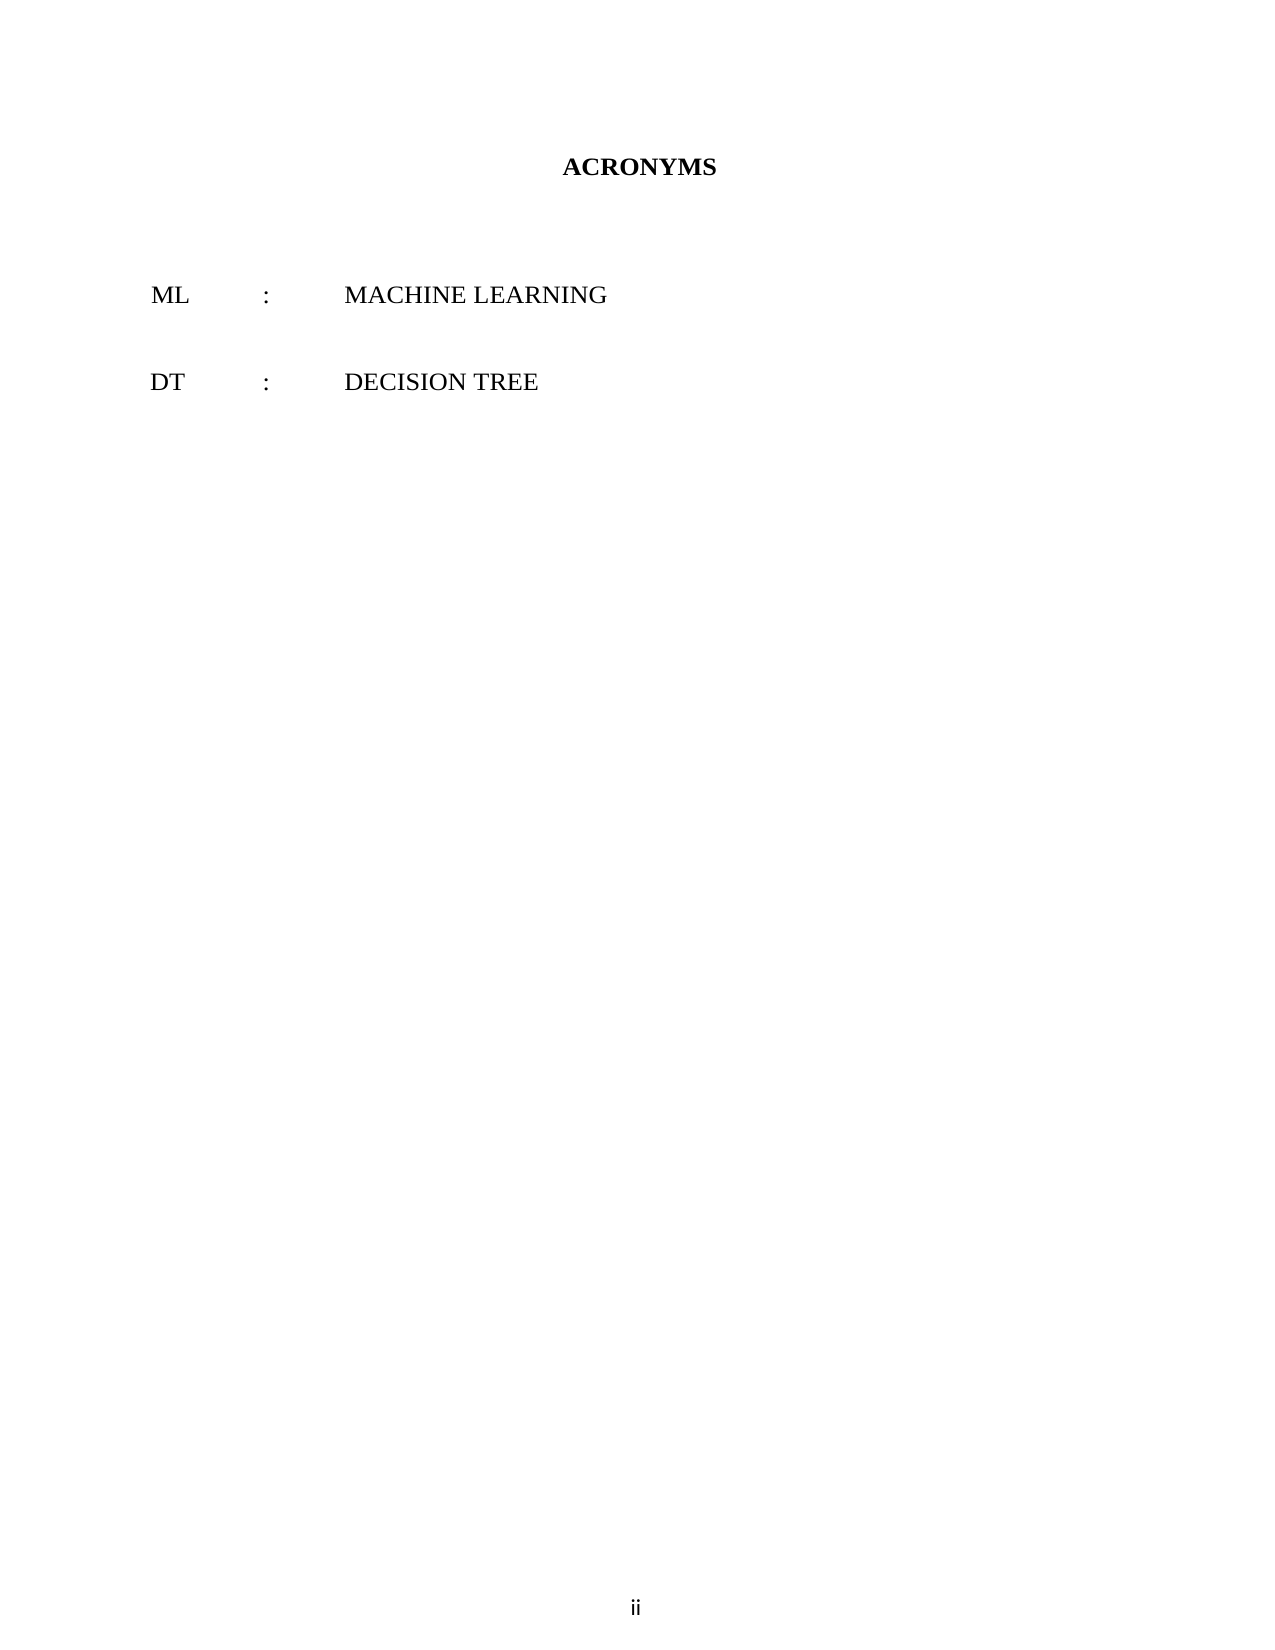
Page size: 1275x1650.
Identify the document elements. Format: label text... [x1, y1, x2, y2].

text DT : DECISION TREE [150, 367, 1137, 395]
subtitle ACRONYMS [262, 152, 942, 180]
text ML : MACHINE LEARNING [151, 280, 1137, 308]
